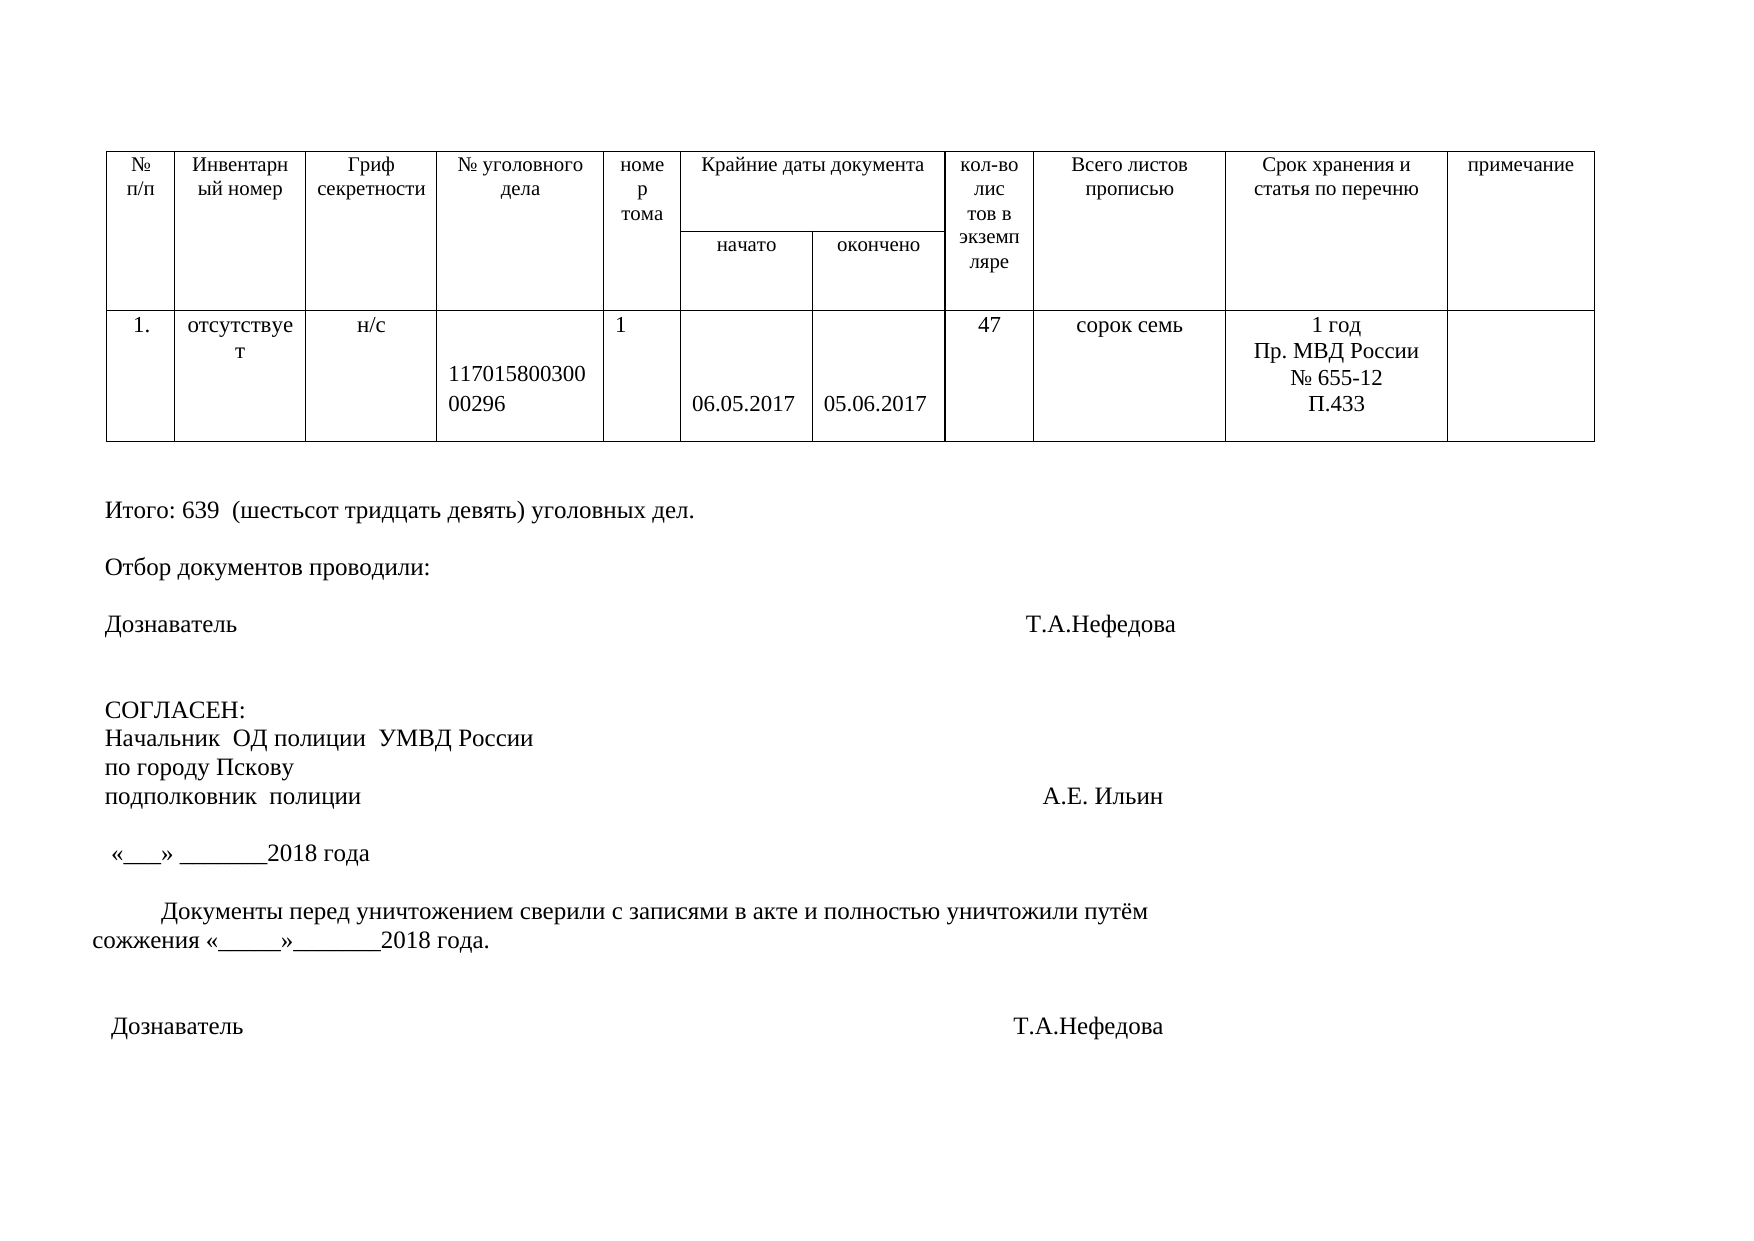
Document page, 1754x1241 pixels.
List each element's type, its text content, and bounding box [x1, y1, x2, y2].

text Дознаватель Т.А.Нефедова [29, 609, 1636, 638]
table_header № уголовного дела [437, 152, 603, 310]
table_cell 11701580030000296 [437, 311, 603, 441]
table_header примечание [1448, 152, 1594, 310]
text по городу Пскову [29, 752, 1636, 781]
table_header Крайние даты документа [681, 152, 944, 231]
table_cell начато [681, 232, 812, 310]
text Дознаватель Т.А.Нефедова [29, 1011, 1636, 1040]
table_cell сорок семь [1034, 311, 1225, 441]
text Отбор документов проводили: [29, 552, 1636, 581]
table_cell 47 [946, 311, 1033, 441]
table_cell 06.05.2017 [681, 311, 812, 441]
table_header № п/п [107, 152, 174, 310]
table_header кол-во лис тов в экземпляре [946, 152, 1033, 310]
table_header Срок хранения и статья по перечню [1226, 152, 1447, 310]
table_cell 1 [604, 311, 680, 441]
text Итого: 639 (шестьсот тридцать девять) уголовных дел. [29, 495, 1636, 524]
table_header номер тома [604, 152, 680, 310]
table_cell окончено [813, 232, 944, 310]
table_header Гриф секретности [306, 152, 436, 310]
text подполковник полиции А.Е. Ильин [29, 781, 1636, 810]
table_cell [107, 311, 174, 441]
table_header Всего листов прописью [1034, 152, 1225, 310]
text «___» _______2018 года [29, 838, 1636, 867]
table_cell н/с [306, 311, 436, 441]
table_header Инвентарный номер [175, 152, 305, 310]
text Документы перед уничтожением сверили с записями в акте и полностью уничтожили путём [29, 896, 1636, 925]
table_cell 05.06.2017 [813, 311, 944, 441]
table_cell [1448, 311, 1594, 441]
text СОГЛАСЕН: [29, 695, 1636, 723]
table_cell 1 год Пр. МВД России № 655-12 П.433 [1226, 311, 1447, 441]
table_cell отсутствует [175, 311, 305, 441]
text сожжения «_____»_______2018 года. [29, 925, 1636, 953]
text Начальник ОД полиции УМВД России [29, 723, 1636, 752]
